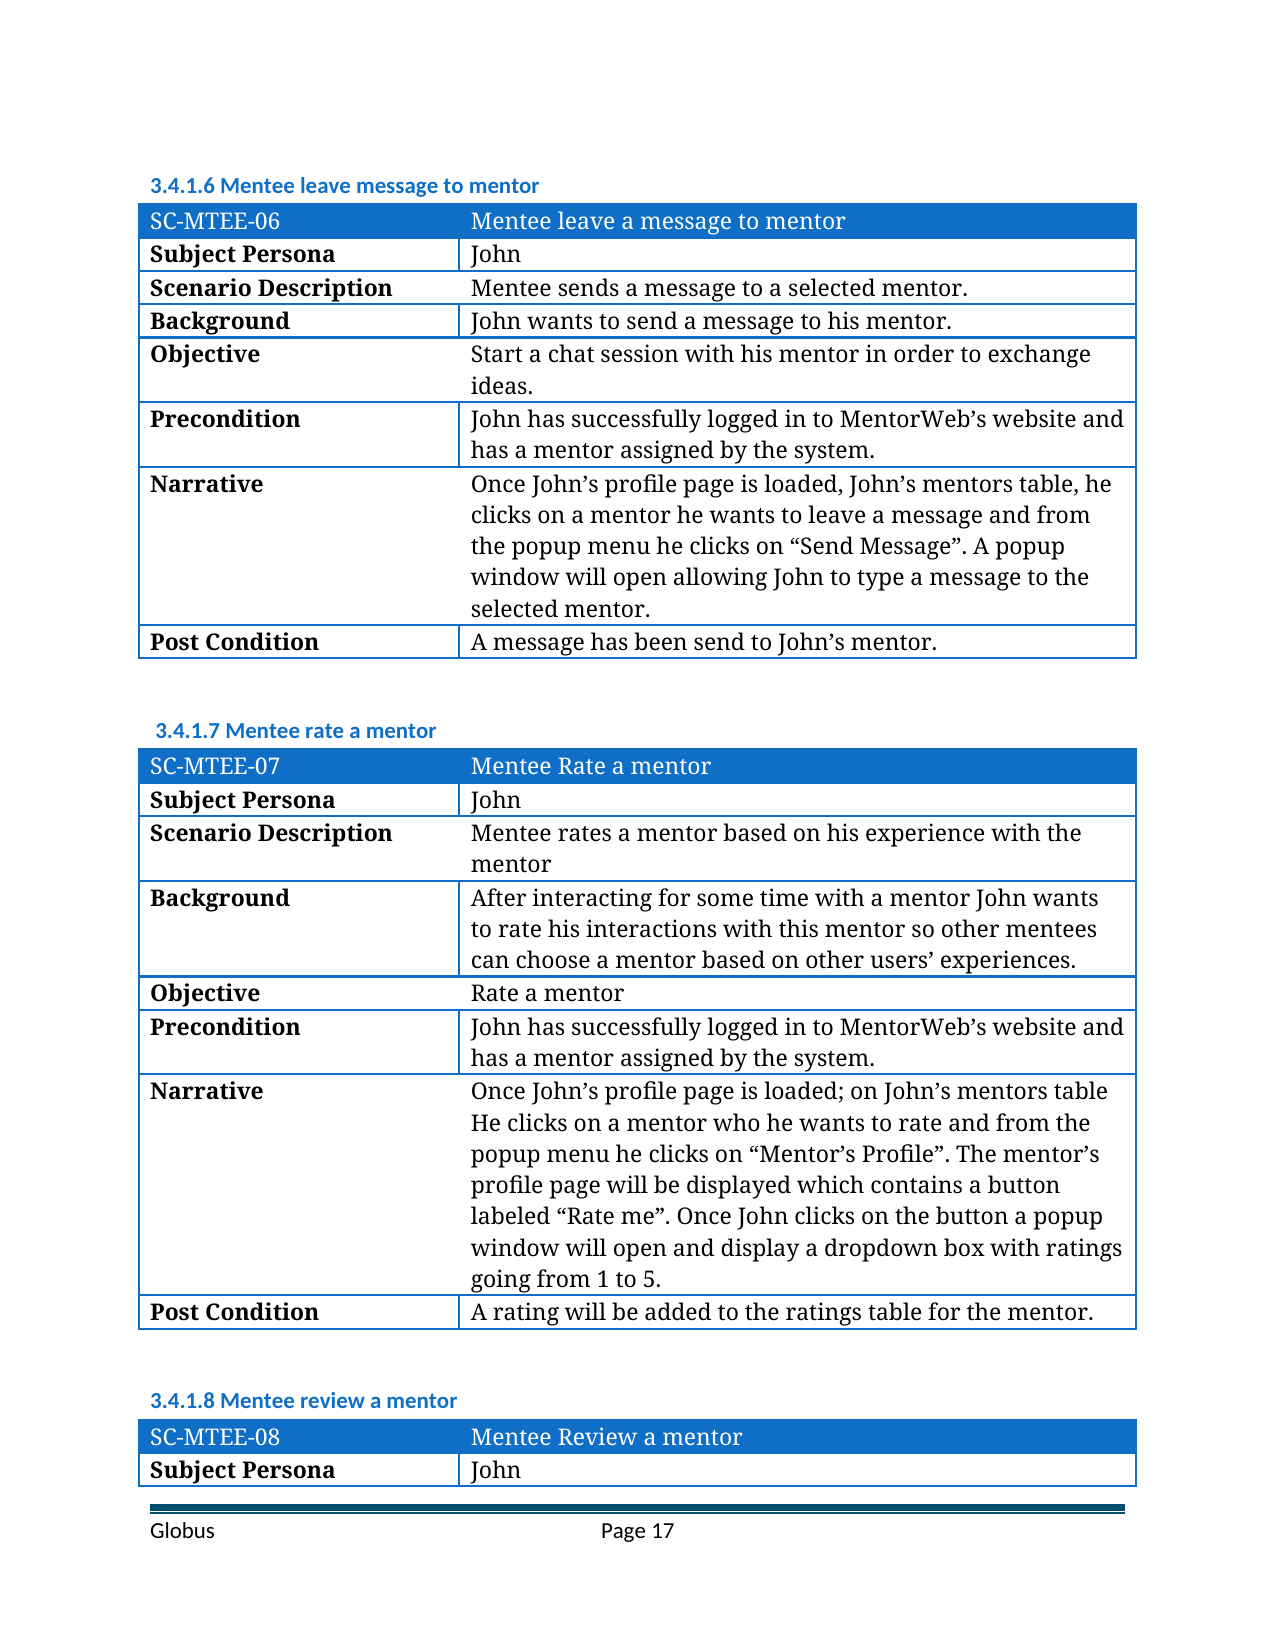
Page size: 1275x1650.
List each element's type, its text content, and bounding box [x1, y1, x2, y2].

table_cell Mentee rates a mentor based on his experience with the mentor [459, 817, 1135, 879]
table_cell Mentee sends a message to a selected mentor. [459, 272, 1135, 303]
table_cell Start a chat session with his mentor in order to exchange ideas. [459, 339, 1135, 401]
table_cell Subject Persona [140, 239, 458, 270]
table_cell Once John’s profile page is loaded, John’s mentors table, he clicks on a mentor he wants to leave a message and from the popup menu he clicks on “Send Message”. A popup window will open allowing John to type a message to the selected mentor. [459, 468, 1135, 624]
table_cell John [460, 1454, 1135, 1485]
table_cell John has successfully logged in to MentorWeb’s website and has a mentor assigned by the system. [460, 403, 1135, 466]
table_cell Background [140, 882, 458, 975]
table_cell After interacting for some time with a mentor John wants to rate his interactions with this mentor so other mentees can choose a mentor based on other users’ experiences. [460, 882, 1135, 975]
table_cell John wants to send a message to his mentor. [460, 305, 1135, 336]
table_header SC-MTEE-06 [140, 205, 459, 236]
table_cell Objective [140, 339, 459, 401]
table_cell Objective [140, 978, 459, 1009]
table_cell Post Condition [140, 626, 458, 657]
table_cell Post Condition [140, 1296, 458, 1327]
subtitle 3.4.1.6 Mentee leave message to mentor [150, 171, 1125, 199]
table_header Mentee leave a message to mentor [459, 205, 1135, 236]
table_cell Scenario Description [140, 817, 459, 879]
table_cell John [460, 239, 1135, 270]
table_header Mentee Review a mentor [459, 1421, 1135, 1452]
table_cell Subject Persona [140, 784, 458, 815]
table_cell Background [140, 305, 458, 336]
table_cell John has successfully logged in to MentorWeb’s website and has a mentor assigned by the system. [460, 1011, 1135, 1073]
table_cell Scenario Description [140, 272, 459, 303]
table_header SC-MTEE-07 [140, 750, 459, 782]
table_cell Once John’s profile page is loaded; on John’s mentors table He clicks on a mentor who he wants to rate and from the popup menu he clicks on “Mentor’s Profile”. The mentor’s profile page will be displayed which contains a button labeled “Rate me”. Once John clicks on the button a popup window will open and display a dropdown box with ratings going from 1 to 5. [459, 1075, 1135, 1294]
table_cell A rating will be added to the ratings table for the mentor. [460, 1296, 1135, 1327]
subtitle 3.4.1.8 Mentee review a mentor [150, 1386, 1125, 1414]
table_header Mentee Rate a mentor [459, 750, 1135, 782]
table_cell A message has been send to John’s mentor. [460, 626, 1135, 657]
table_header SC-MTEE-08 [140, 1421, 459, 1452]
table_cell Narrative [140, 468, 459, 624]
table_cell Precondition [140, 1011, 458, 1073]
table_cell Subject Persona [140, 1454, 458, 1485]
subtitle 3.4.1.7 Mentee rate a mentor [150, 716, 1125, 744]
table_cell Precondition [140, 403, 458, 466]
table_cell John [460, 784, 1135, 815]
table_cell Rate a mentor [459, 978, 1135, 1009]
table_cell Narrative [140, 1075, 459, 1294]
